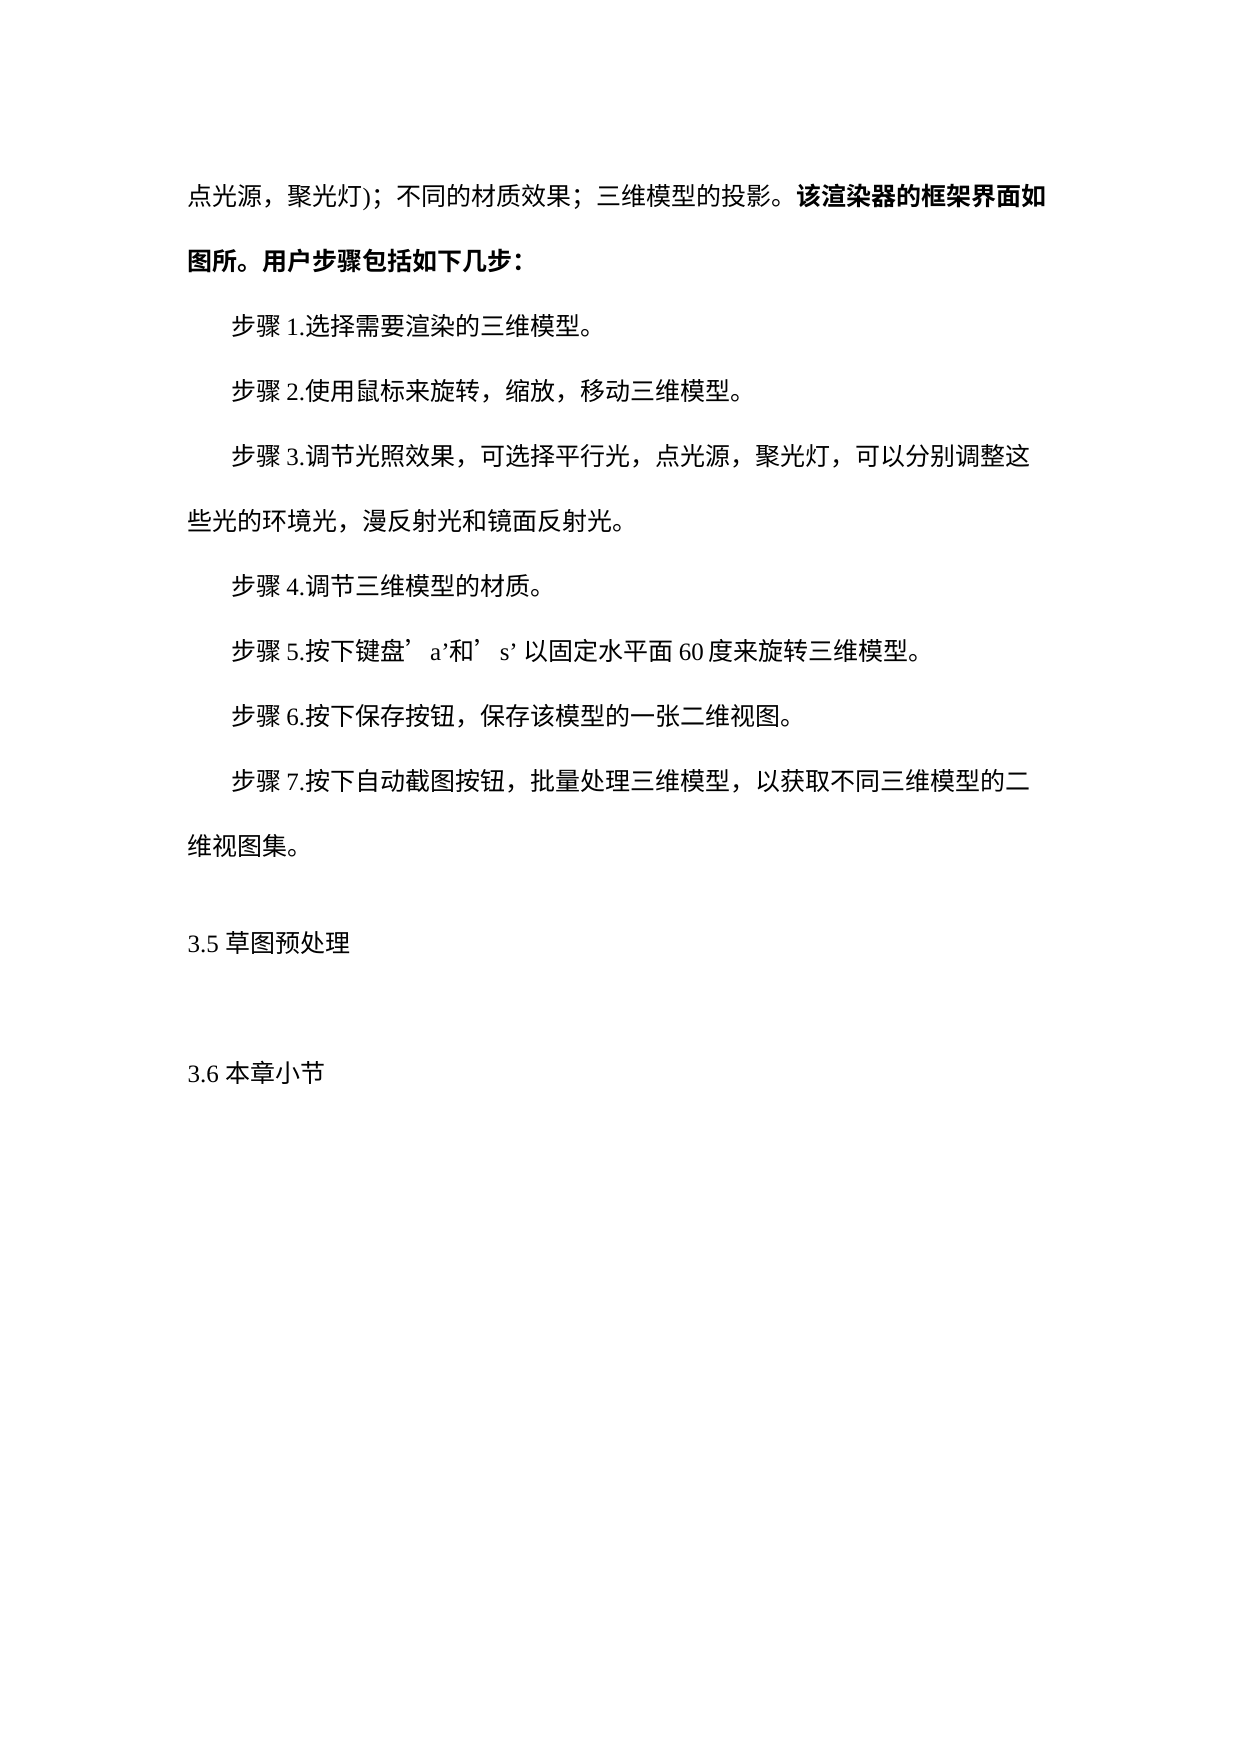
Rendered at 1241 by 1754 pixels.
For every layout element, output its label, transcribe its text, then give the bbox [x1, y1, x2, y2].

text 3.6 本章小节 [187, 1039, 1053, 1104]
text 3.5 草图预处理 [187, 909, 1053, 974]
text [187, 162, 1053, 292]
text 步骤5.按下键盘’a’和’s’ 以固定水平面60度来旋转三维模型。 [187, 617, 1053, 682]
text 步骤1.选择需要渲染的三维模型。 [187, 292, 1053, 357]
text 步骤6.按下保存按钮，保存该模型的一张二维视图。 [187, 682, 1053, 747]
text 步骤3.调节光照效果，可选择平行光，点光源，聚光灯，可以分别调整这些光的环境光，漫反射光和镜面反射光。 [187, 422, 1053, 552]
text 步骤2.使用鼠标来旋转，缩放，移动三维模型。 [187, 357, 1053, 422]
text 步骤7.按下自动截图按钮，批量处理三维模型，以获取不同三维模型的二维视图集。 [187, 747, 1053, 877]
text 步骤4.调节三维模型的材质。 [187, 552, 1053, 617]
